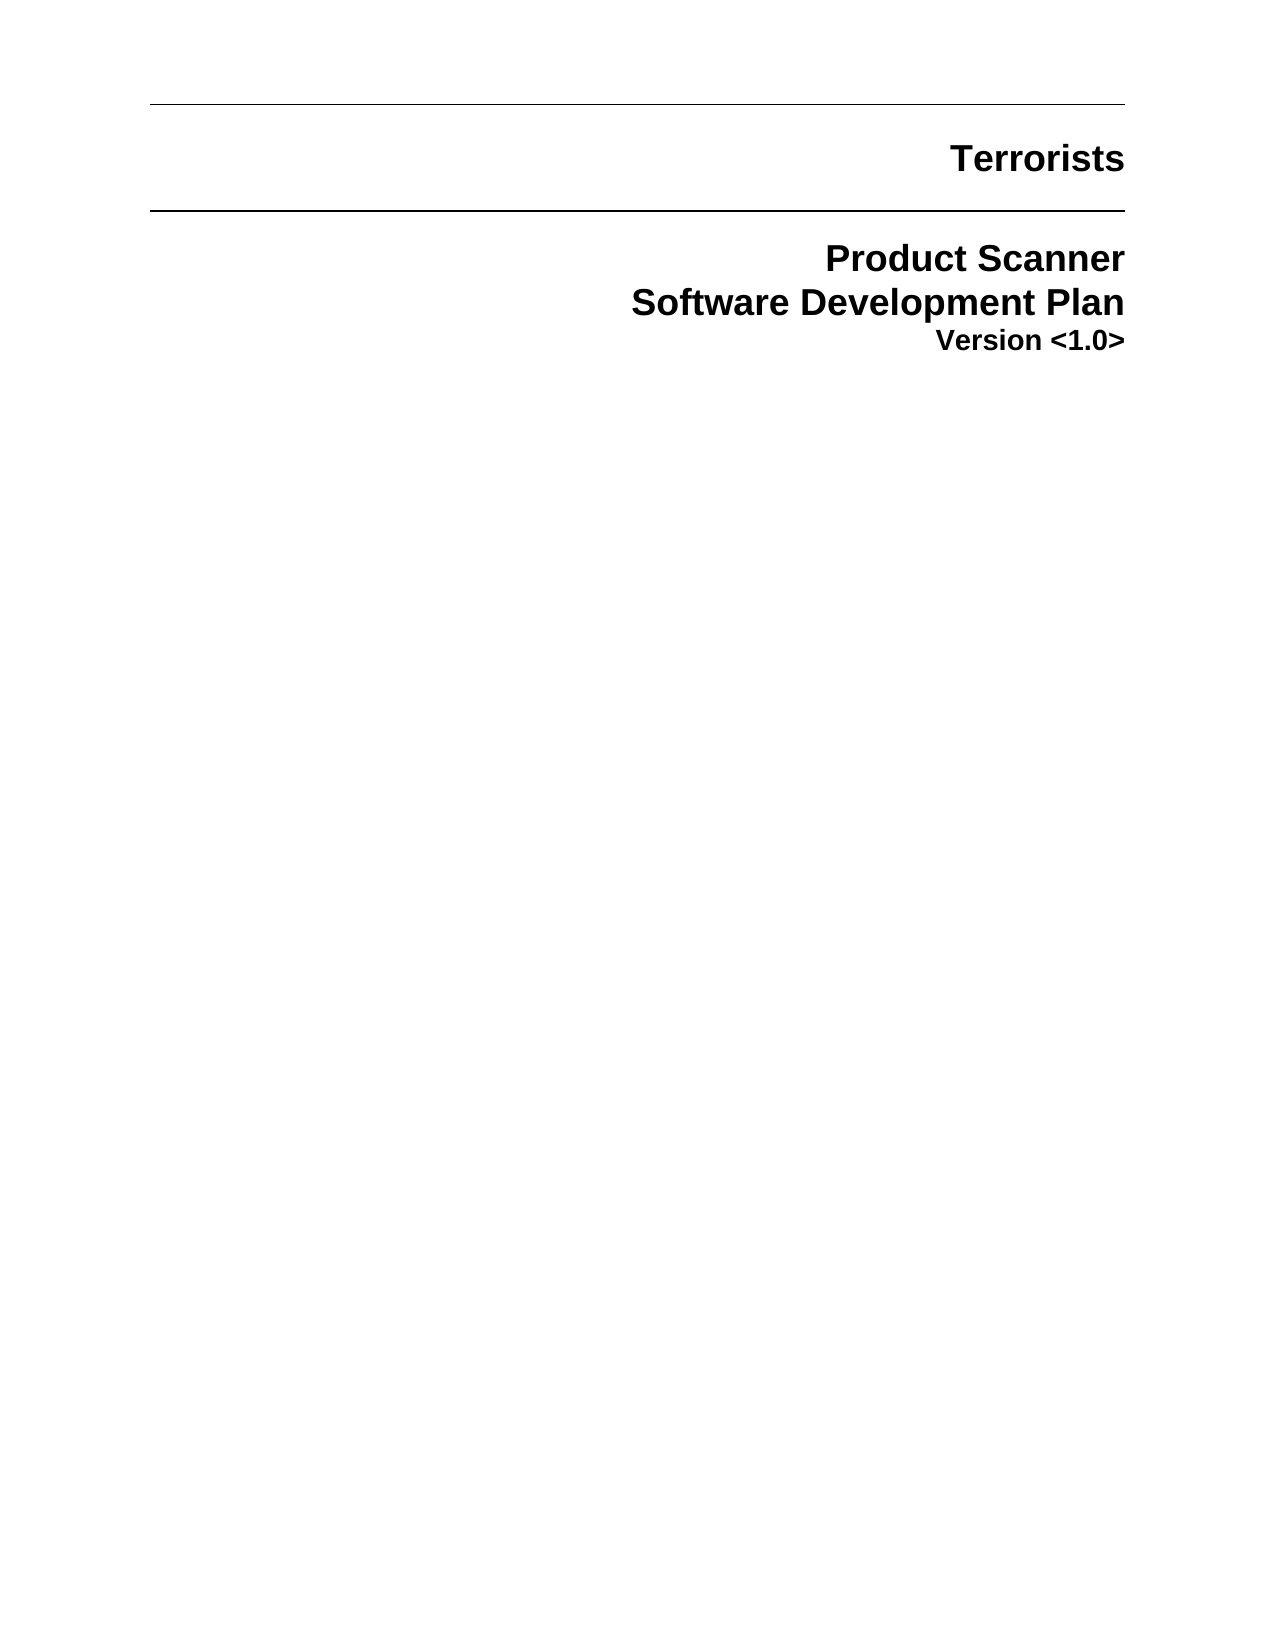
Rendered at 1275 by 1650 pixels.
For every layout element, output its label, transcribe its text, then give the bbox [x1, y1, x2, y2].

title Product Scanner [150, 237, 1125, 280]
title Version <1.0> [150, 323, 1125, 356]
